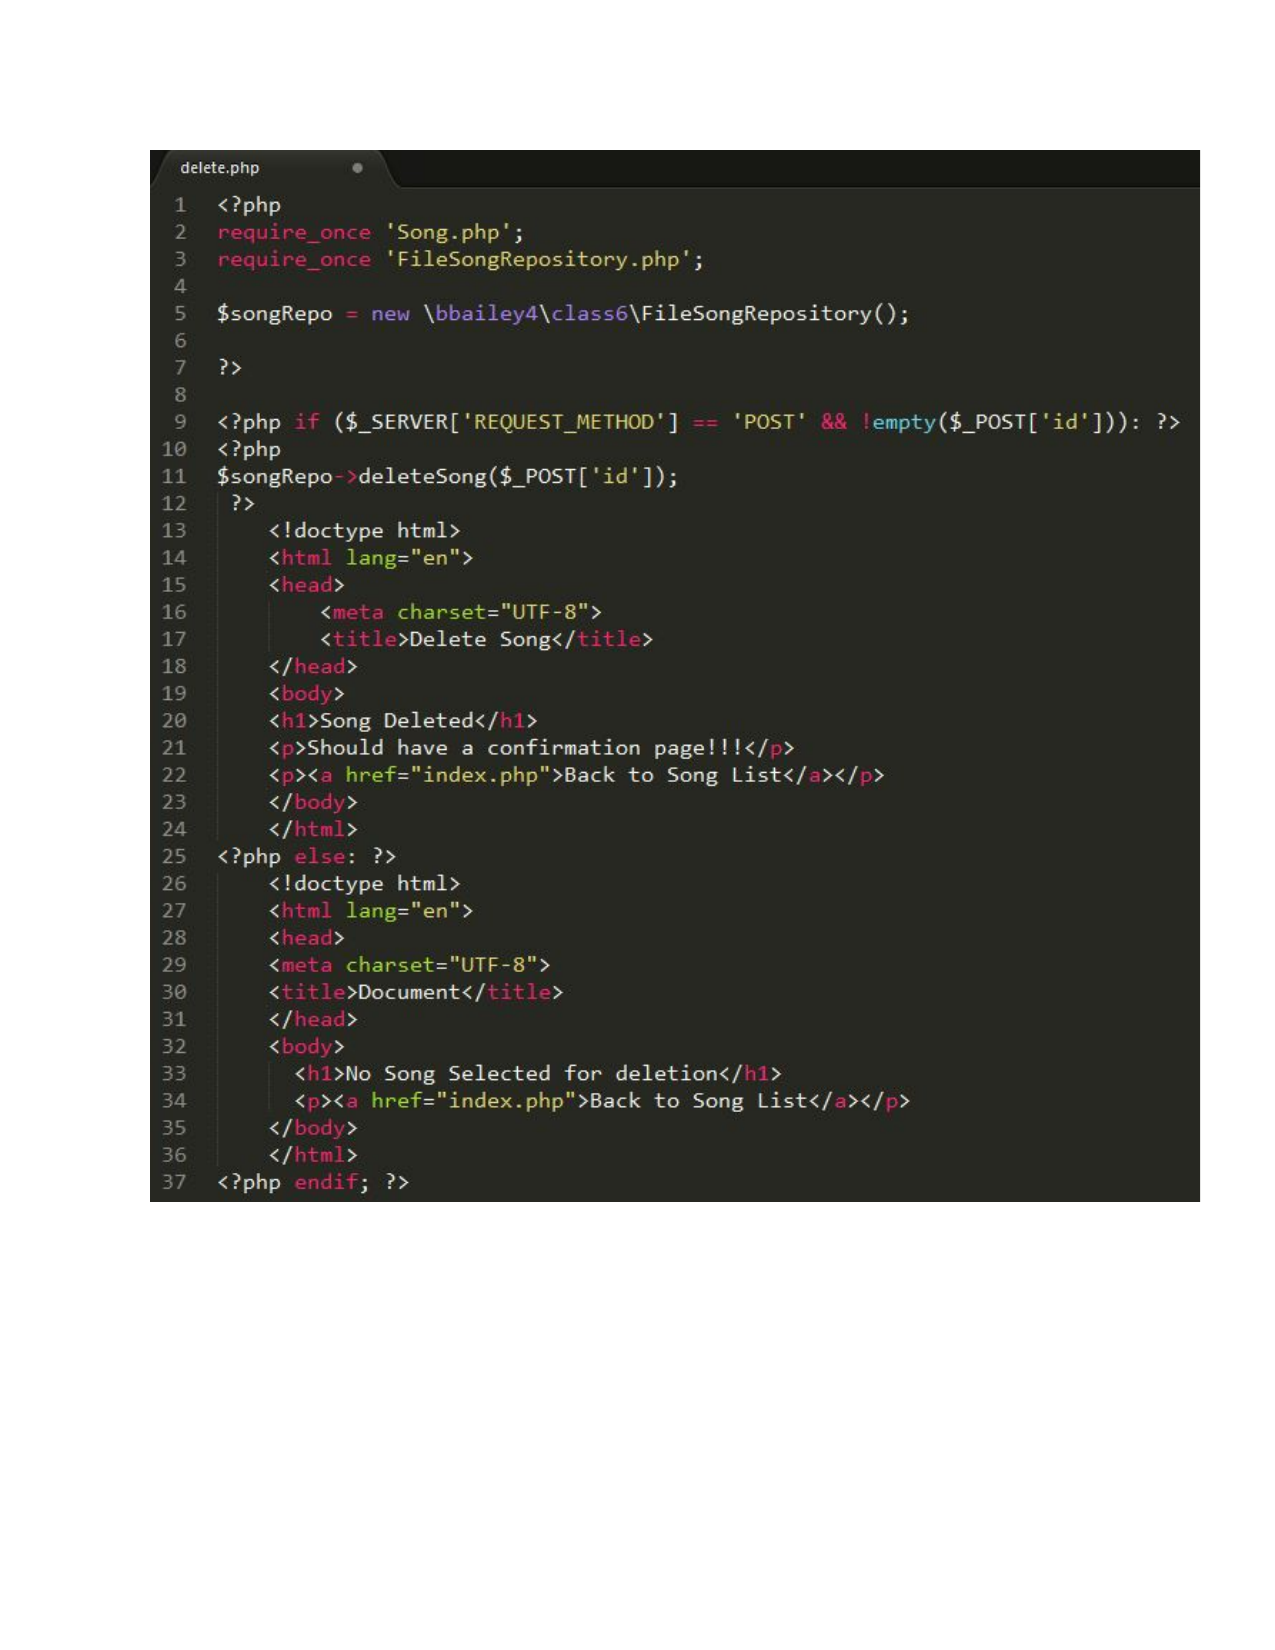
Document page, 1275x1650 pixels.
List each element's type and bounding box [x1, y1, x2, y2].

picture [150, 150, 1201, 1202]
